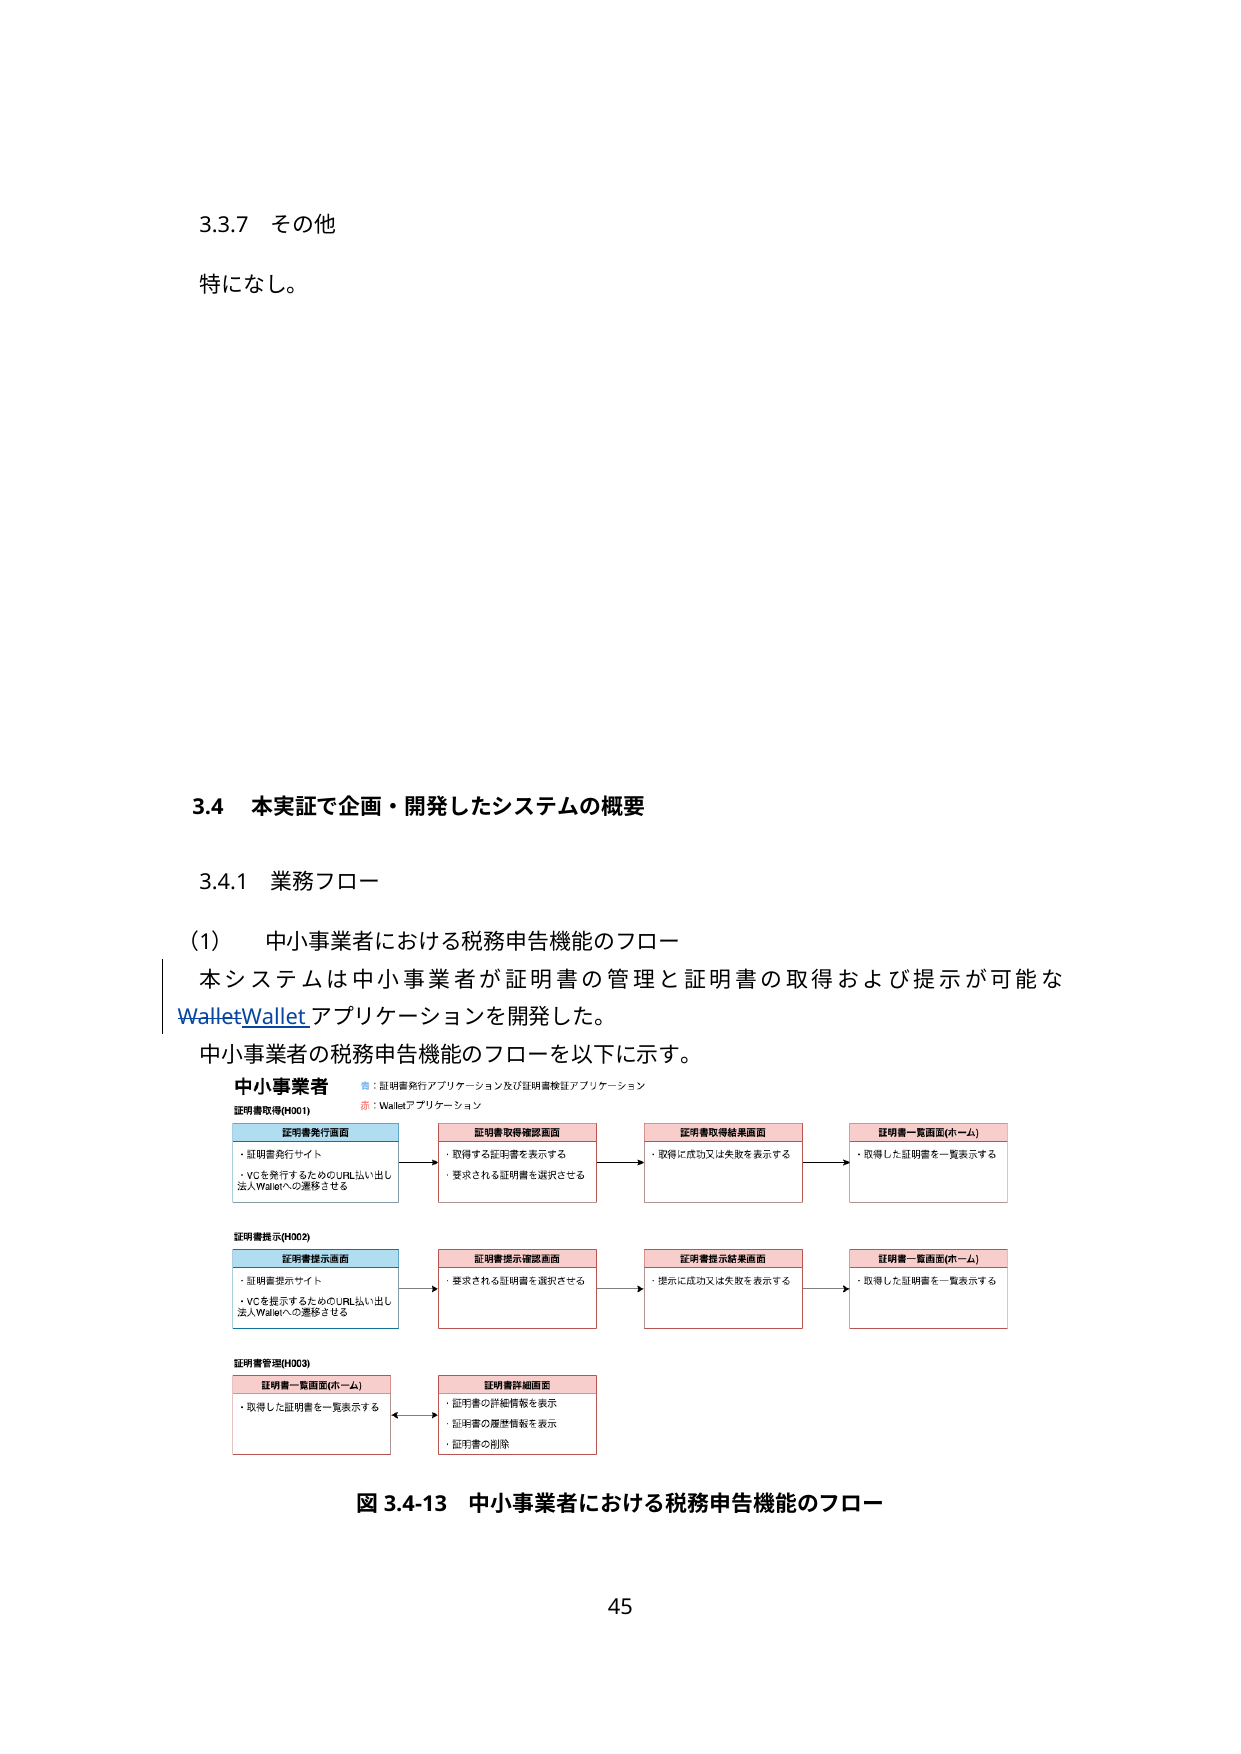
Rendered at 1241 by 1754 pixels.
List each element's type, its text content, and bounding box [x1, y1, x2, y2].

list 中小事業者における税務申告機能のフロー [177, 921, 1063, 959]
subtitle 業務フロー [199, 864, 1041, 896]
subtitle その他 [199, 207, 1041, 238]
subtitle 本実証で企画・開発したシステムの概要 [192, 789, 1063, 820]
picture [232, 1071, 1008, 1457]
text 本システムは中小事業者が証明書の管理と証明書の取得および提示が可能なアプリケーションを開発した。 [177, 959, 1063, 1034]
text 中小事業者の税務申告機能のフローを以下に示す。 [177, 1034, 1063, 1071]
text 特になし。 [177, 264, 1063, 301]
